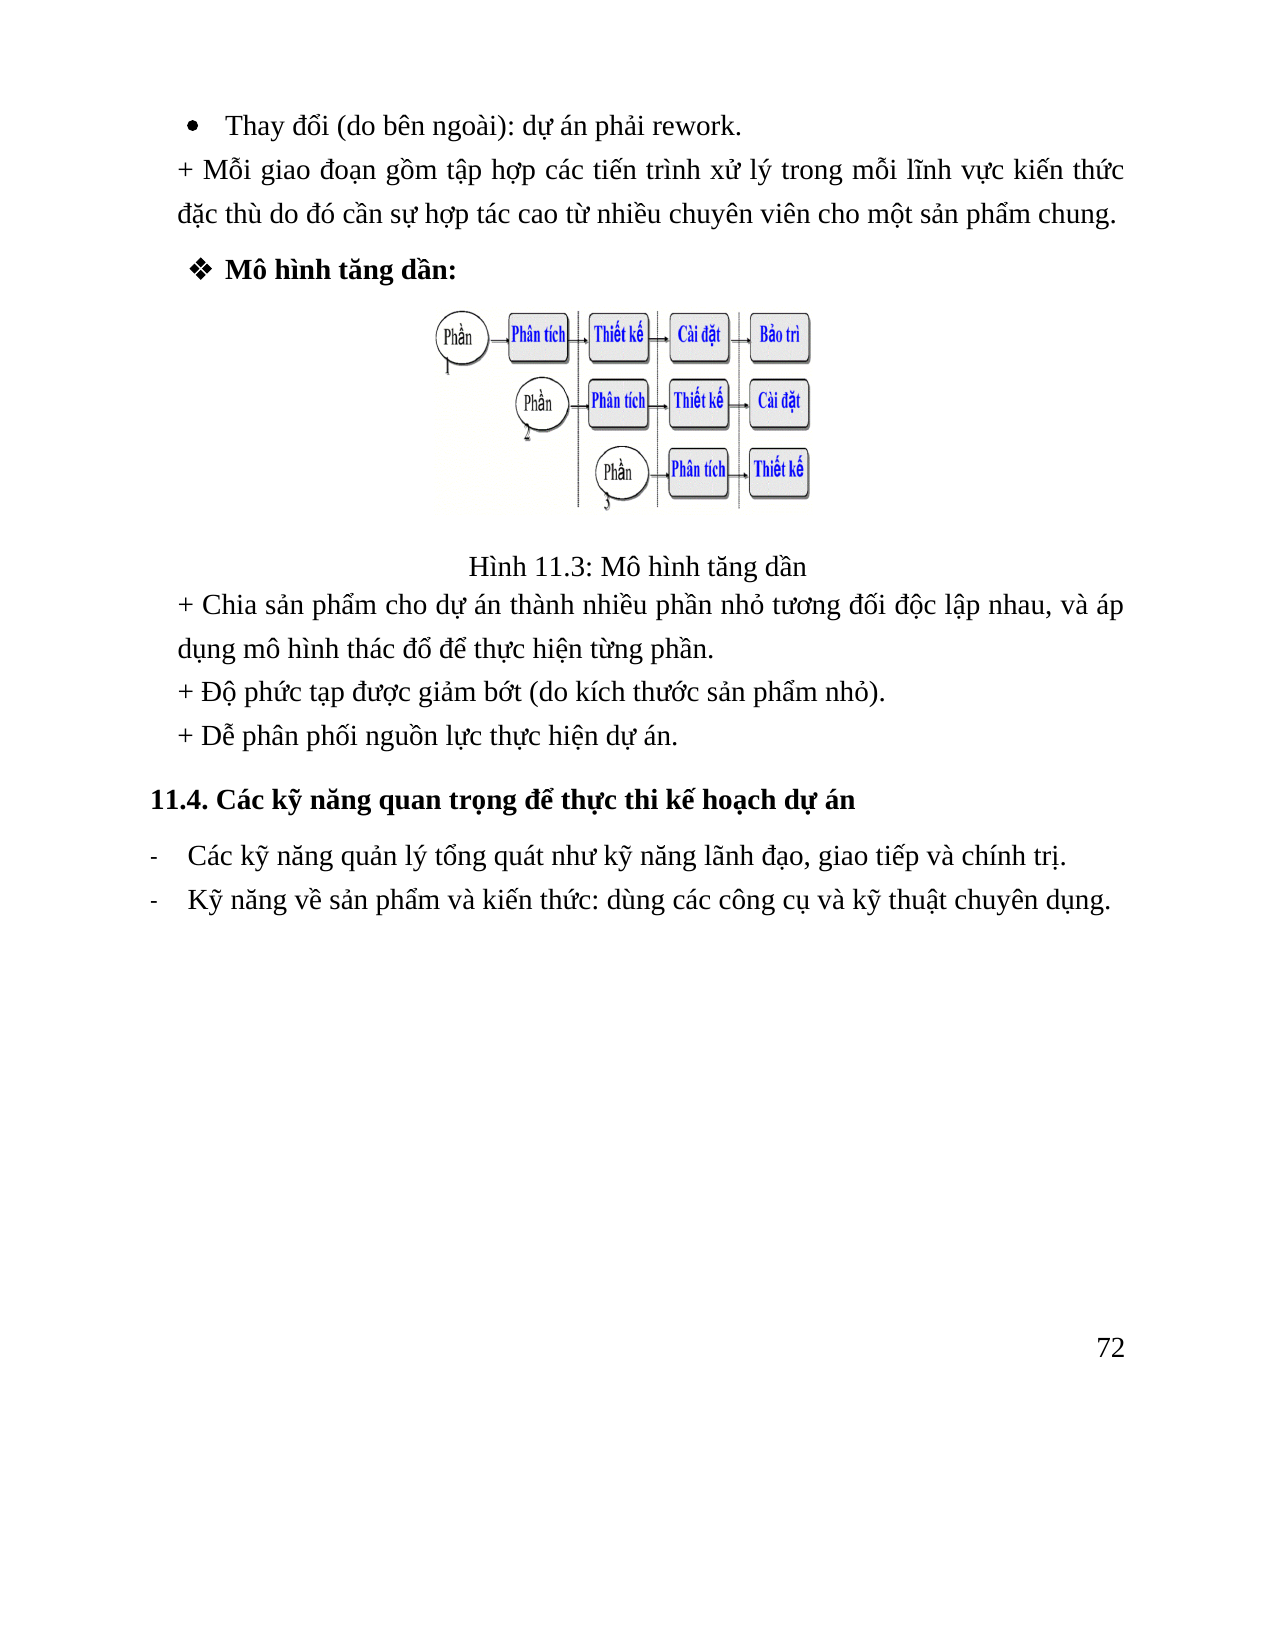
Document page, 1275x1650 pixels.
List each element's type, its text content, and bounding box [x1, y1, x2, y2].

text + Độ phức tạp được giảm bớt (do kích thước sản phẩm nhỏ). [177, 674, 1125, 708]
subtitle Hình 11.3: Mô hình tăng dần [150, 549, 1125, 582]
list Các kỹ năng quản lý tổng quát như kỹ năng lãnh đạo, giao tiếp và chính trị. [150, 838, 1125, 872]
list Thay đổi (do bên ngoài): dự án phải rework. [187, 108, 1125, 142]
list Kỹ năng về sản phẩm và kiến thức: dùng các công cụ và kỹ thuật chuyên dụng. [150, 882, 1125, 916]
text + Chia sản phẩm cho dự án thành nhiều phần nhỏ tương đối độc lập nhau, và áp dụng mô hình thác đổ để thực hiện từng phần. [177, 587, 1125, 664]
text + Mỗi giao đoạn gồm tập hợp các tiến trình xử lý trong mỗi lĩnh vực kiến thức đặc thù do đó cần sự hợp tác cao từ nhiều chuyên viên cho một sản phẩm chung. [177, 152, 1125, 229]
text + Dễ phân phối nguồn lực thực hiện dự án. [177, 718, 1125, 752]
subtitle 11.4. Các kỹ năng quan trọng để thực thi kế hoạch dự án [150, 782, 1125, 816]
picture [434, 307, 813, 515]
list Mô hình tăng dần: [187, 252, 1125, 285]
